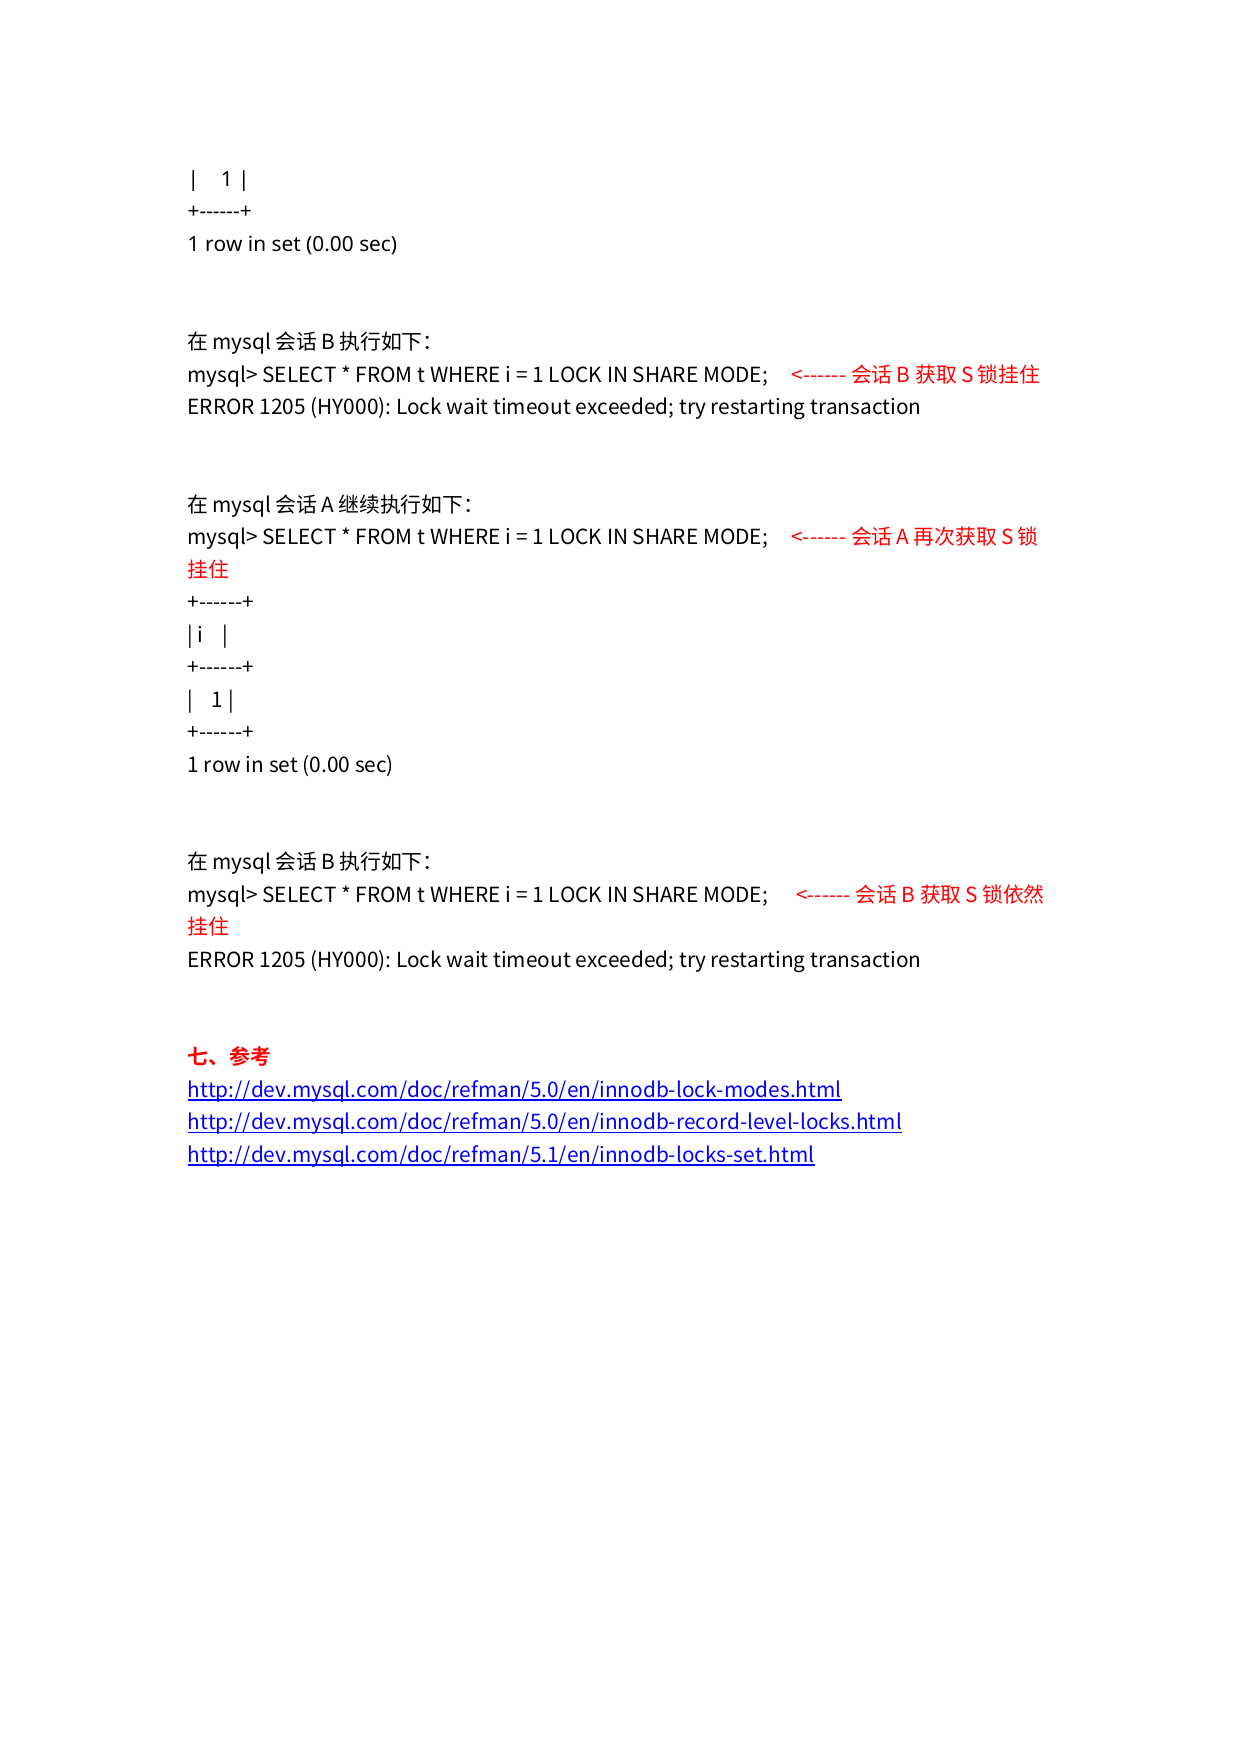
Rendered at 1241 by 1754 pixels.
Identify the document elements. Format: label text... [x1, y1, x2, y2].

text +------+ [187, 714, 1053, 747]
text +------+ [187, 649, 1053, 682]
text 在mysql会话B执行如下： [187, 844, 1053, 877]
text +------+ [187, 194, 1053, 227]
text +------+ [187, 584, 1053, 617]
text 在mysql会话B执行如下： [187, 324, 1053, 357]
text 1 row in set (0.00 sec) [187, 227, 1053, 259]
text 七、参考 [187, 1039, 1053, 1072]
text http://dev.mysql.com/doc/refman/5.0/en/innodb-lock-modes.html [187, 1072, 1053, 1104]
text 1 row in set (0.00 sec) [187, 747, 1053, 779]
text mysql> SELECT * FROM t WHERE i = 1 LOCK IN SHARE MODE; <------ 会话B 获取S锁挂住 [187, 357, 1053, 389]
text 在mysql会话A继续执行如下： [187, 487, 1053, 519]
text | 1 | [187, 162, 1053, 194]
text | 1 | [187, 682, 1053, 714]
text ERROR 1205 (HY000): Lock wait timeout exceeded; try restarting transaction [187, 942, 1053, 974]
text http://dev.mysql.com/doc/refman/5.0/en/innodb-record-level-locks.html [187, 1104, 1053, 1137]
text http://dev.mysql.com/doc/refman/5.1/en/innodb-locks-set.html [187, 1137, 1053, 1169]
text mysql> SELECT * FROM t WHERE i = 1 LOCK IN SHARE MODE; <------ 会话B 获取S锁依然挂住 [187, 877, 1053, 942]
text ERROR 1205 (HY000): Lock wait timeout exceeded; try restarting transaction [187, 389, 1053, 422]
text | i | [187, 617, 1053, 649]
text mysql> SELECT * FROM t WHERE i = 1 LOCK IN SHARE MODE; <------ 会话A再次获取S锁挂住 [187, 519, 1053, 584]
